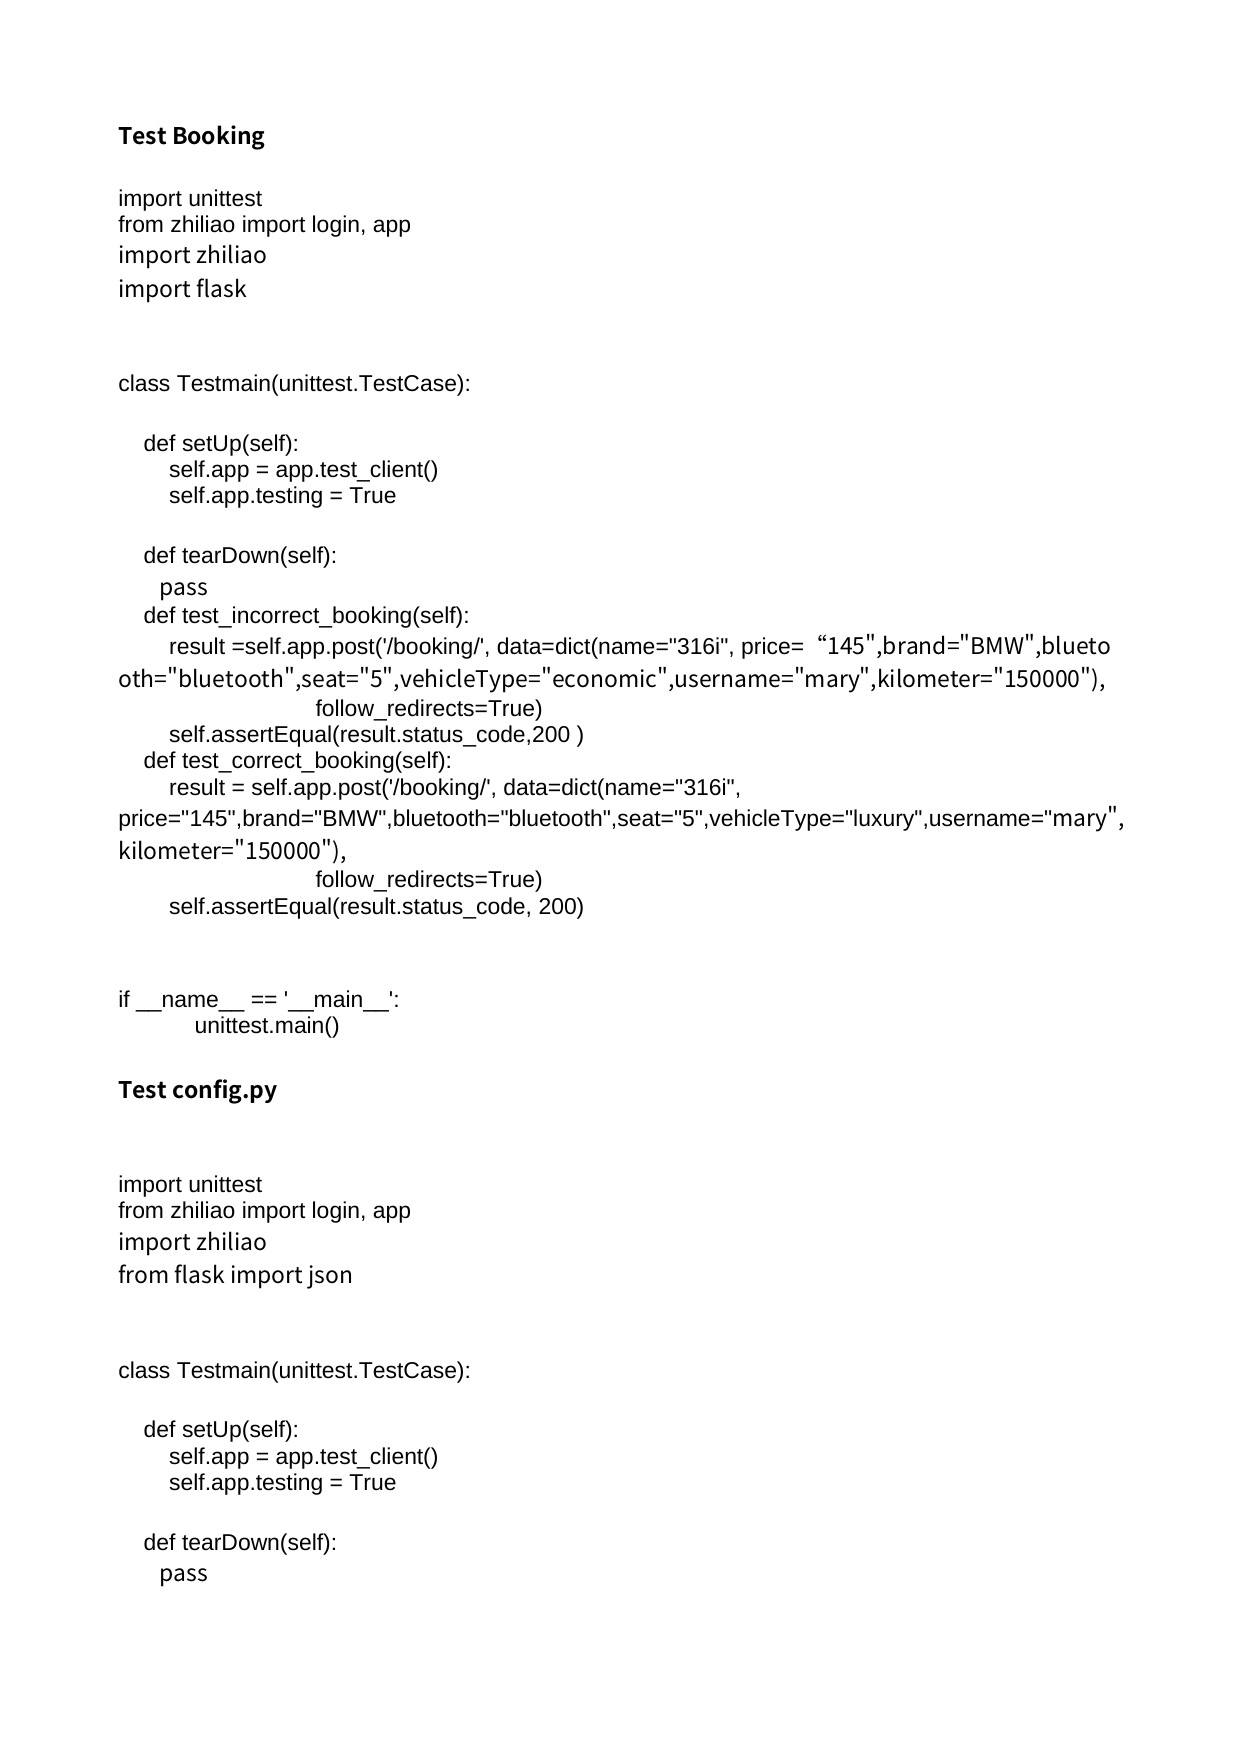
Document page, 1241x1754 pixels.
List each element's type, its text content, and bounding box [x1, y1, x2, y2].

text self.app = app.test_client() [118, 1443, 1122, 1469]
text import zhiliao [118, 237, 1122, 271]
text follow_redirects=True) [118, 866, 1122, 893]
text def test_correct_booking(self): [118, 747, 1122, 773]
text follow_redirects=True) [118, 694, 1122, 721]
text self.app.testing = True [118, 1469, 1122, 1495]
text def setUp(self): [118, 430, 1122, 456]
text import zhiliao [118, 1224, 1122, 1257]
text if __name__ == '__main__': [118, 986, 1122, 1012]
text pass [118, 1555, 1122, 1588]
text import unittest [118, 1171, 1122, 1197]
text from zhiliao import login, app [118, 211, 1122, 237]
text self.assertEqual(result.status_code, 200) [118, 893, 1122, 919]
text self.app.testing = True [118, 482, 1122, 509]
text from flask import json [118, 1257, 1122, 1290]
text def tearDown(self): [118, 1529, 1122, 1555]
text from zhiliao import login, app [118, 1197, 1122, 1224]
text self.assertEqual(result.status_code,200 ) [118, 721, 1122, 747]
text def test_incorrect_booking(self): [118, 602, 1122, 628]
text def tearDown(self): [118, 542, 1122, 568]
text class Testmain(unittest.TestCase): [118, 370, 1122, 397]
text pass [118, 568, 1122, 602]
text import flask [118, 271, 1122, 304]
text import unittest [118, 184, 1122, 211]
text result = self.app.post('/booking/', data=dict(name="316i", price="145",brand="BMW",bluetooth="bluetooth",seat="5",vehicleType="luxury",username="mary",kilometer="150000"), [118, 773, 1122, 866]
text class Testmain(unittest.TestCase): [118, 1357, 1122, 1383]
text unittest.main() [118, 1012, 1122, 1038]
text self.app = app.test_client() [118, 456, 1122, 482]
text Test config.py [118, 1071, 1122, 1105]
text Test Booking [118, 118, 1122, 151]
text def setUp(self): [118, 1416, 1122, 1443]
text result =self.app.post('/booking/', data=dict(name="316i", price=“145",brand="BMW",bluetooth="bluetooth",seat="5",vehicleType="economic",username="mary",kilometer="150000"), [118, 628, 1122, 694]
